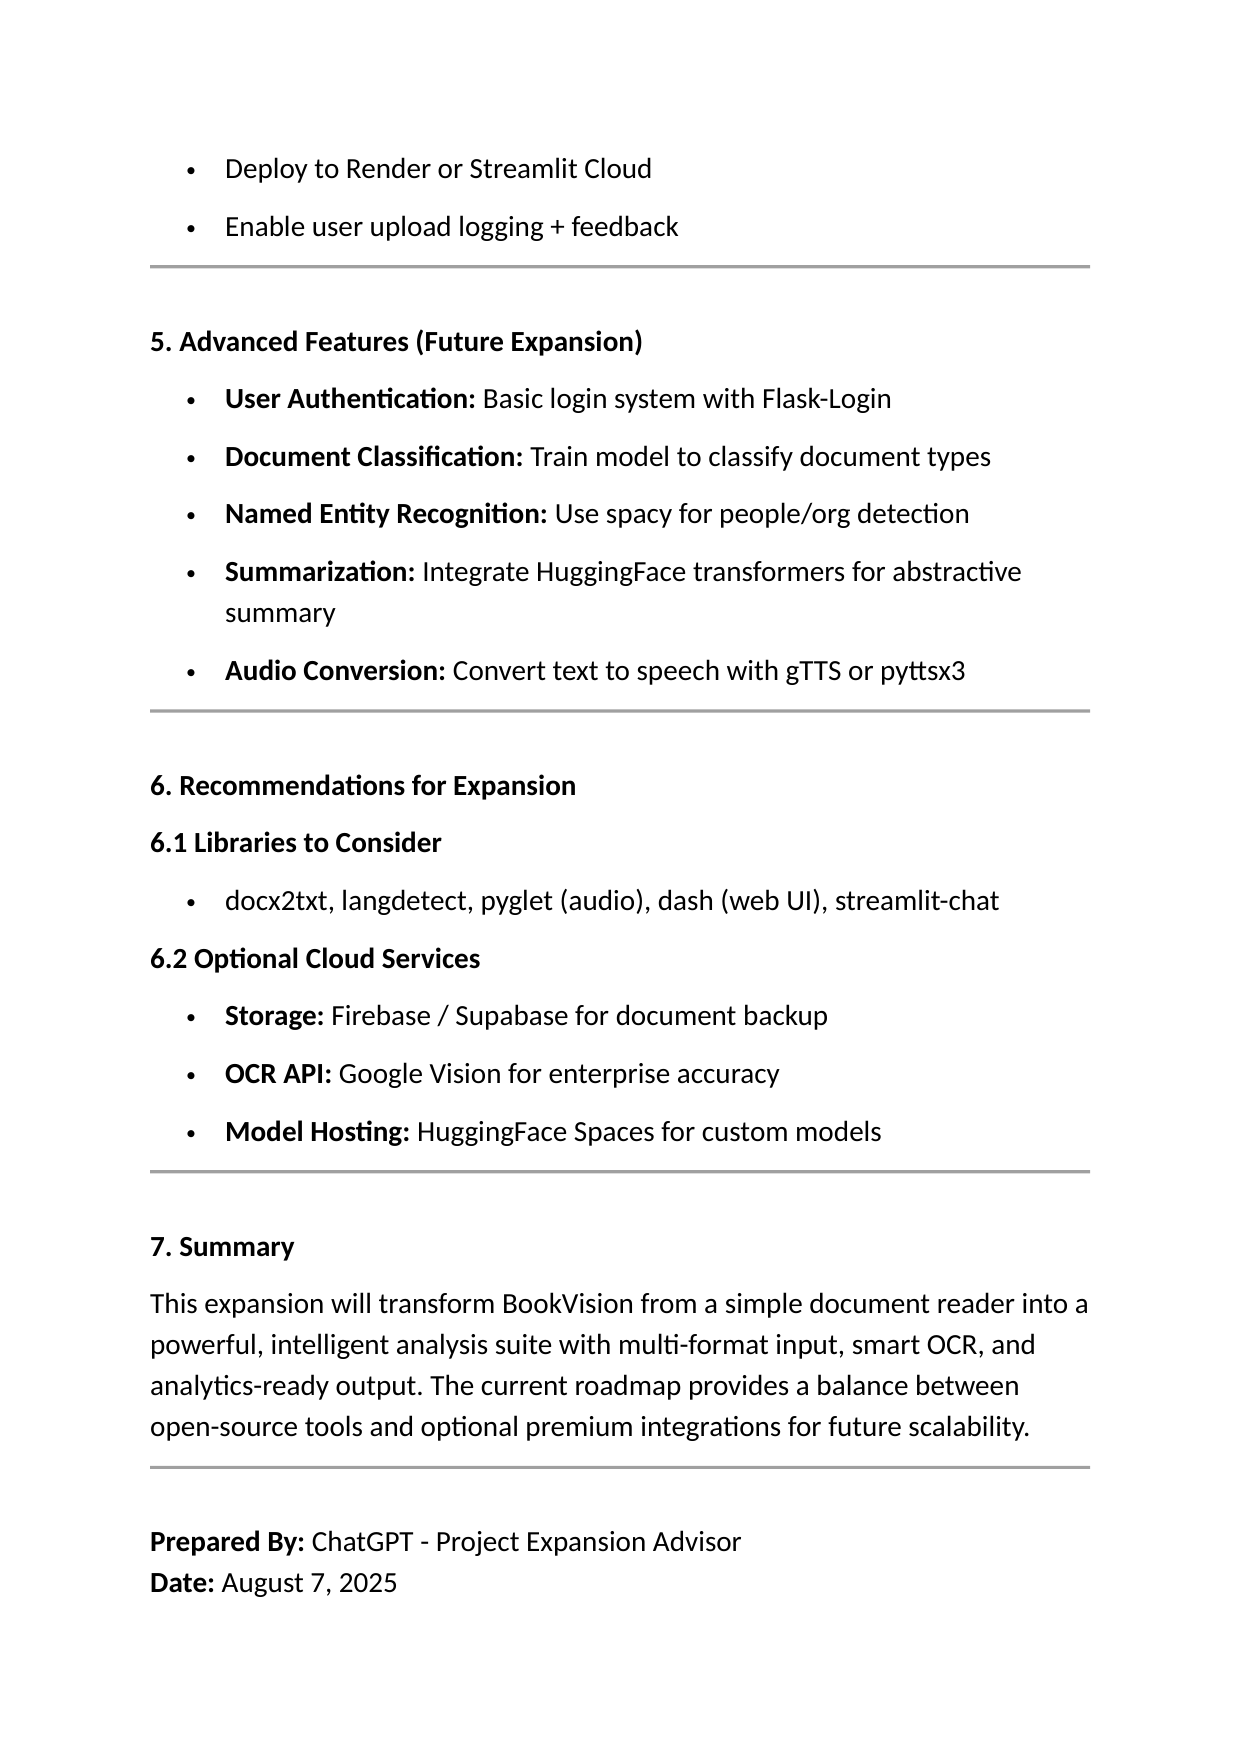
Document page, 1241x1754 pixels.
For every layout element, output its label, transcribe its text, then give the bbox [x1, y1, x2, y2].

list Model Hosting: HuggingFace Spaces for custom models [187, 1113, 1090, 1148]
list Document Classification: Train model to classify document types [187, 438, 1090, 474]
text 5. Advanced Features (Future Expansion) [150, 323, 1090, 358]
list User Authentication: Basic login system with Flask-Login [187, 380, 1090, 416]
text This expansion will transform BookVision from a simple document reader into a powerful, intelligent analysis suite with multi-format input, smart OCR, and analytics-ready output. The current roadmap provides a balance between open-source tools and optional premium integrations for future scalability. [150, 1285, 1090, 1444]
text 6.2 Optional Cloud Services [150, 940, 1090, 975]
text Prepared By: ChatGPT - Project Expansion Advisor Date: August 7, 2025 [150, 1523, 1090, 1600]
text 6. Recommendations for Expansion [150, 767, 1090, 803]
list Summarization: Integrate HuggingFace transformers for abstractive summary [187, 553, 1090, 630]
list Named Entity Recognition: Use spacy for people/org detection [187, 496, 1090, 531]
list Audio Conversion: Convert text to speech with gTTS or pyttsx3 [187, 652, 1090, 687]
list Enable user upload logging + feedback [187, 208, 1090, 243]
list Storage: Firebase / Supabase for document backup [187, 997, 1090, 1033]
list docx2txt, langdetect, pyglet (audio), dash (web UI), streamlit-chat [187, 882, 1090, 918]
text 7. Summary [150, 1228, 1090, 1263]
text 6.1 Libraries to Consider [150, 824, 1090, 860]
list Deploy to Render or Streamlit Cloud [187, 150, 1090, 186]
list OCR API: Google Vision for enterprise accuracy [187, 1055, 1090, 1091]
